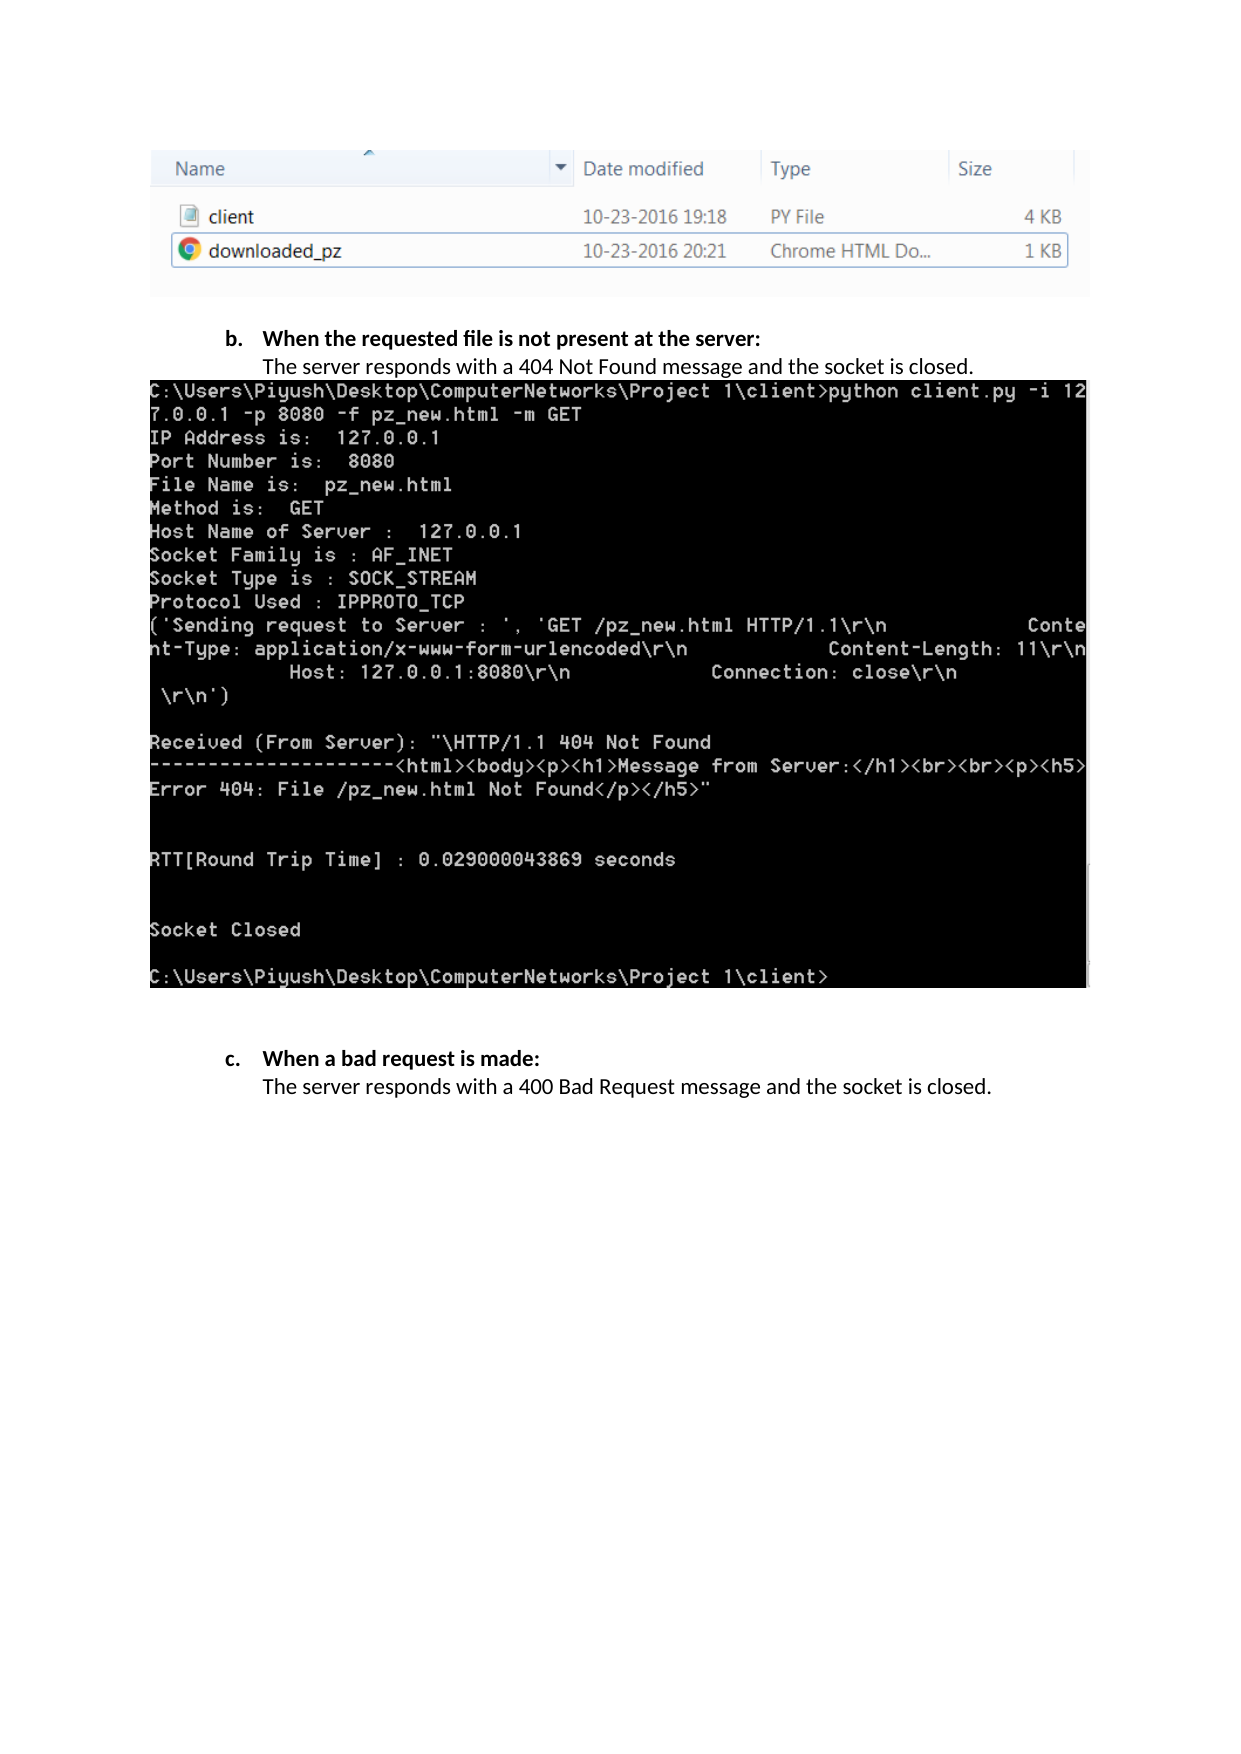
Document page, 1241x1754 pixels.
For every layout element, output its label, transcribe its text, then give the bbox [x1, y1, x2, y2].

list When the requested file is not present at the server: [225, 324, 1090, 352]
list When a bad request is made: [225, 1044, 1090, 1072]
picture [150, 150, 1090, 297]
picture [150, 380, 1091, 988]
text The server responds with a 400 Bad Request message and the socket is closed. [262, 1072, 1090, 1100]
text The server responds with a 404 Not Found message and the socket is closed. [262, 352, 1090, 380]
